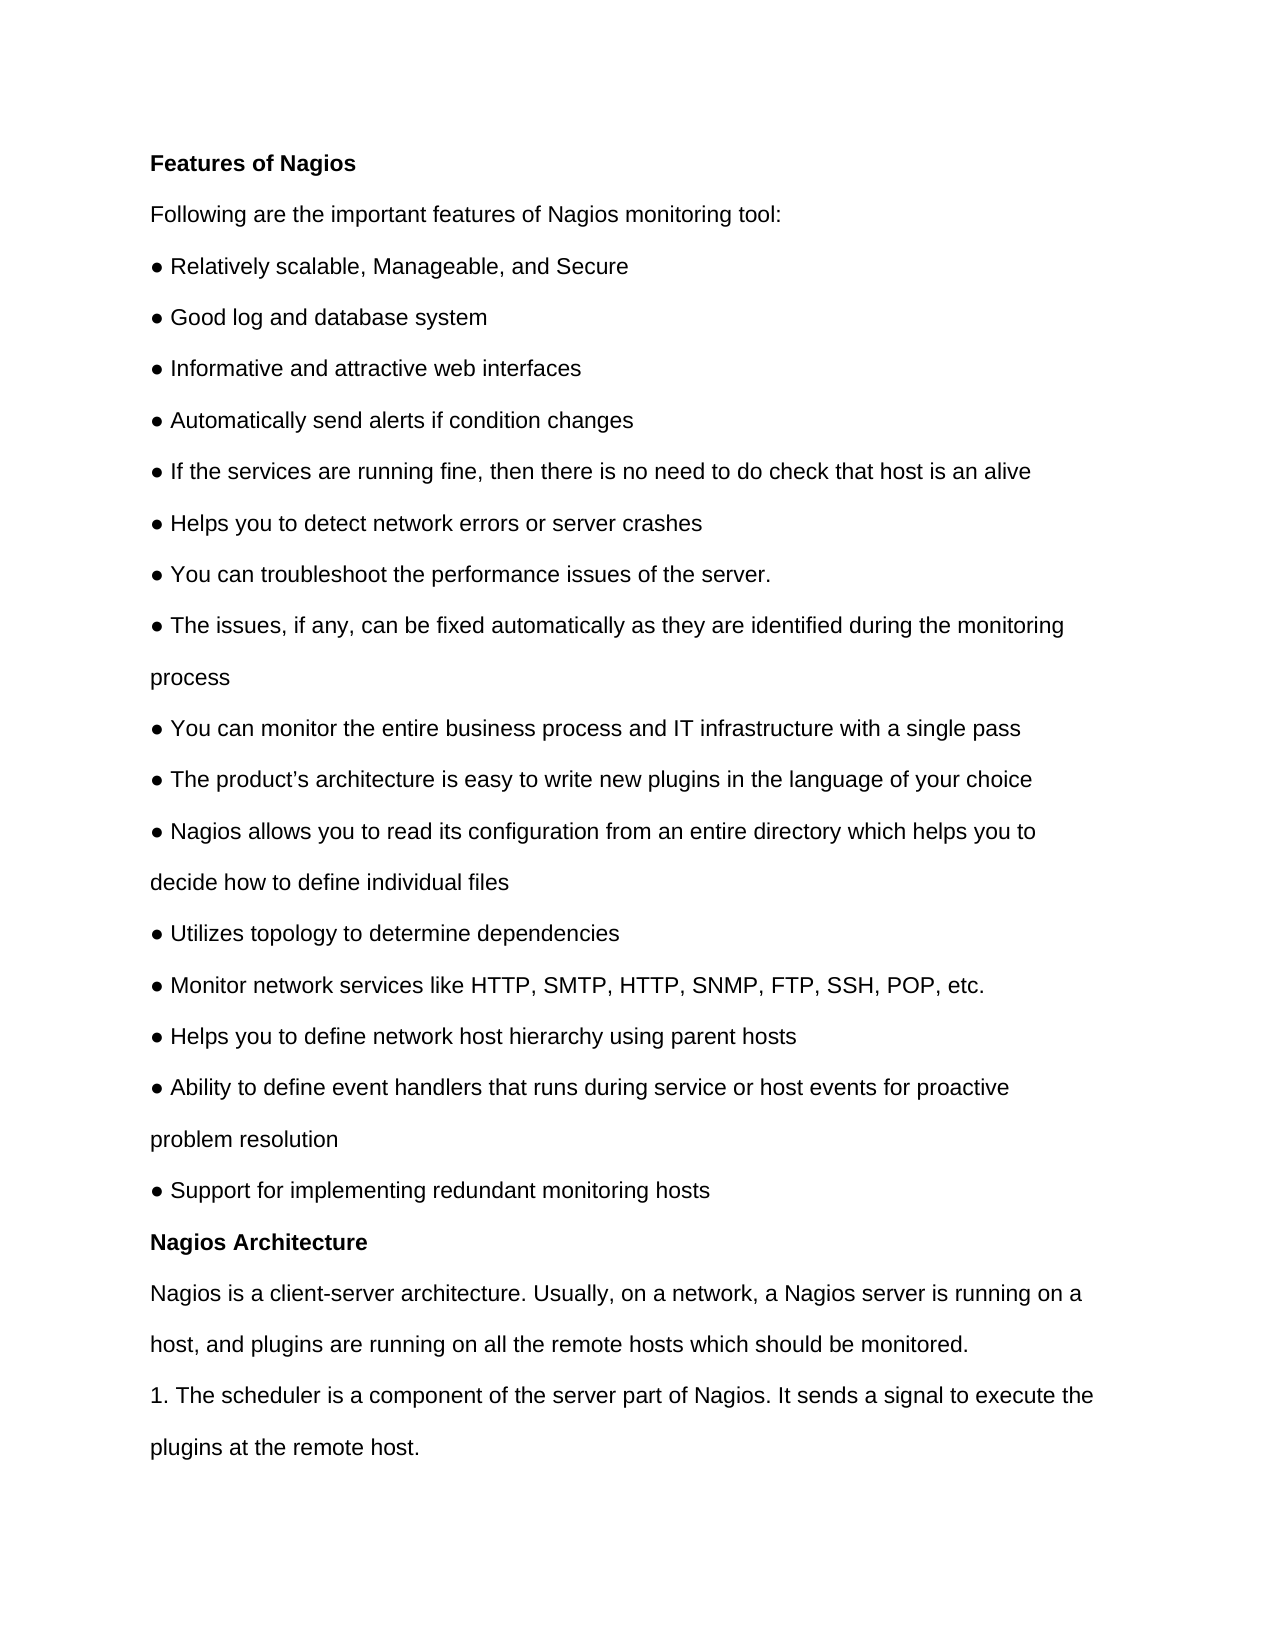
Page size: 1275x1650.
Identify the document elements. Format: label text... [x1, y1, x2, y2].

text ● Automatically send alerts if condition changes [150, 407, 1125, 433]
text Features of Nagios [150, 150, 1125, 176]
text 1. The scheduler is a component of the server part of Nagios. It sends a signal to execute the [150, 1382, 1125, 1409]
text ● Utilizes topology to determine dependencies [150, 920, 1125, 947]
text ● You can monitor the entire business process and IT infrastructure with a single pass [150, 715, 1125, 741]
text ● Nagios allows you to read its configuration from an entire directory which helps you to [150, 818, 1125, 844]
text decide how to define individual files [150, 869, 1125, 895]
text ● The product’s architecture is easy to write new plugins in the language of your choice [150, 766, 1125, 793]
text ● Helps you to detect network errors or server crashes [150, 509, 1125, 536]
text host, and plugins are running on all the remote hosts which should be monitored. [150, 1331, 1125, 1357]
text ● Relatively scalable, Manageable, and Secure [150, 253, 1125, 279]
text ● Support for implementing redundant monitoring hosts [150, 1177, 1125, 1203]
text ● Helps you to define network host hierarchy using parent hosts [150, 1023, 1125, 1049]
text Nagios is a client-server architecture. Usually, on a network, a Nagios server is running on a [150, 1280, 1125, 1306]
text ● Monitor network services like HTTP, SMTP, HTTP, SNMP, FTP, SSH, POP, etc. [150, 972, 1125, 998]
text ● Informative and attractive web interfaces [150, 355, 1125, 382]
text process [150, 663, 1125, 690]
text plugins at the remote host. [150, 1434, 1125, 1460]
text ● Ability to define event handlers that runs during service or host events for proactive [150, 1074, 1125, 1101]
text ● If the services are running fine, then there is no need to do check that host is an alive [150, 458, 1125, 484]
text problem resolution [150, 1126, 1125, 1152]
text ● You can troubleshoot the performance issues of the server. [150, 561, 1125, 587]
text ● The issues, if any, can be fixed automatically as they are identified during the monitoring [150, 612, 1125, 638]
text Following are the important features of Nagios monitoring tool: [150, 201, 1125, 228]
text Nagios Architecture [150, 1228, 1125, 1255]
text ● Good log and database system [150, 304, 1125, 330]
